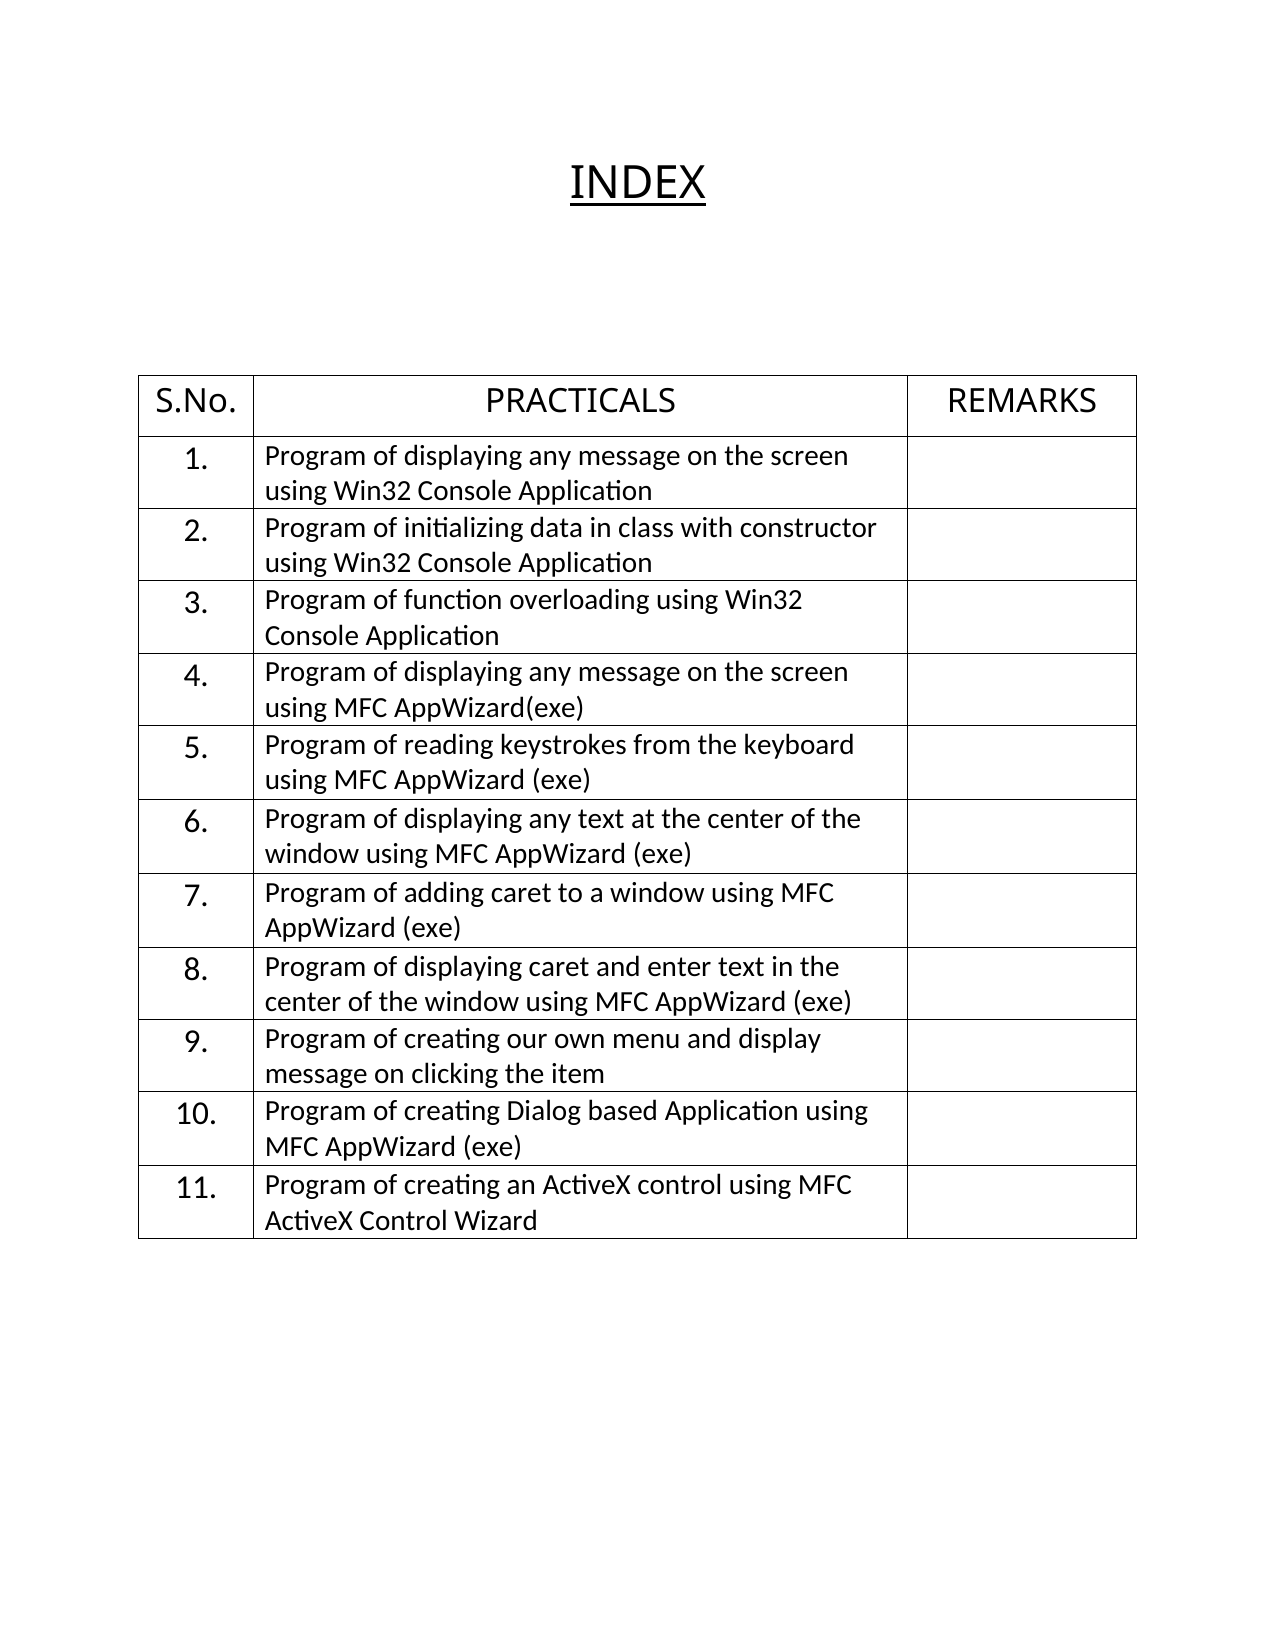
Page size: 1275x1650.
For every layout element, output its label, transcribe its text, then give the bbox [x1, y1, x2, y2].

table_cell Program of adding caret to a window using MFC AppWizard (exe) [254, 874, 907, 947]
table_cell [908, 874, 1136, 947]
table_cell [908, 948, 1136, 1019]
table_cell [908, 1092, 1136, 1165]
table_cell Program of displaying any text at the center of the window using MFC AppWizard (exe) [254, 800, 907, 873]
table_header PRACTICALS [254, 376, 907, 436]
table_cell 9. [139, 1020, 253, 1091]
table_cell [908, 1166, 1136, 1237]
table_cell [908, 800, 1136, 873]
table_cell Program of initializing data in class with constructor using Win32 Console Application [254, 509, 907, 580]
table_cell Program of displaying any message on the screen using Win32 Console Application [254, 437, 907, 508]
table_cell [908, 654, 1136, 725]
table_cell [908, 581, 1136, 652]
table_cell 1. [139, 437, 253, 508]
table_cell Program of creating our own menu and display message on clicking the item [254, 1020, 907, 1091]
table_cell 5. [139, 726, 253, 799]
table_cell [908, 1020, 1136, 1091]
table_cell 4. [139, 654, 253, 725]
table_cell Program of function overloading using Win32 Console Application [254, 581, 907, 652]
table_cell 6. [139, 800, 253, 873]
table_cell Program of displaying caret and enter text in the center of the window using MFC AppWizard (exe) [254, 948, 907, 1019]
table_cell [908, 509, 1136, 580]
table_cell 11. [139, 1166, 253, 1237]
text INDEX [150, 150, 1125, 212]
table_cell Program of creating Dialog based Application using MFC AppWizard (exe) [254, 1092, 907, 1165]
table_cell 10. [139, 1092, 253, 1165]
table_cell 3. [139, 581, 253, 652]
table_cell Program of reading keystrokes from the keyboard using MFC AppWizard (exe) [254, 726, 907, 799]
table_header REMARKS [908, 376, 1136, 436]
table_cell [908, 726, 1136, 799]
table_cell Program of displaying any message on the screen using MFC AppWizard(exe) [254, 654, 907, 725]
table_cell 8. [139, 948, 253, 1019]
table_header S.No. [139, 376, 253, 436]
table_cell Program of creating an ActiveX control using MFC ActiveX Control Wizard [254, 1166, 907, 1237]
table_cell [908, 437, 1136, 508]
table_cell 2. [139, 509, 253, 580]
table_cell 7. [139, 874, 253, 947]
